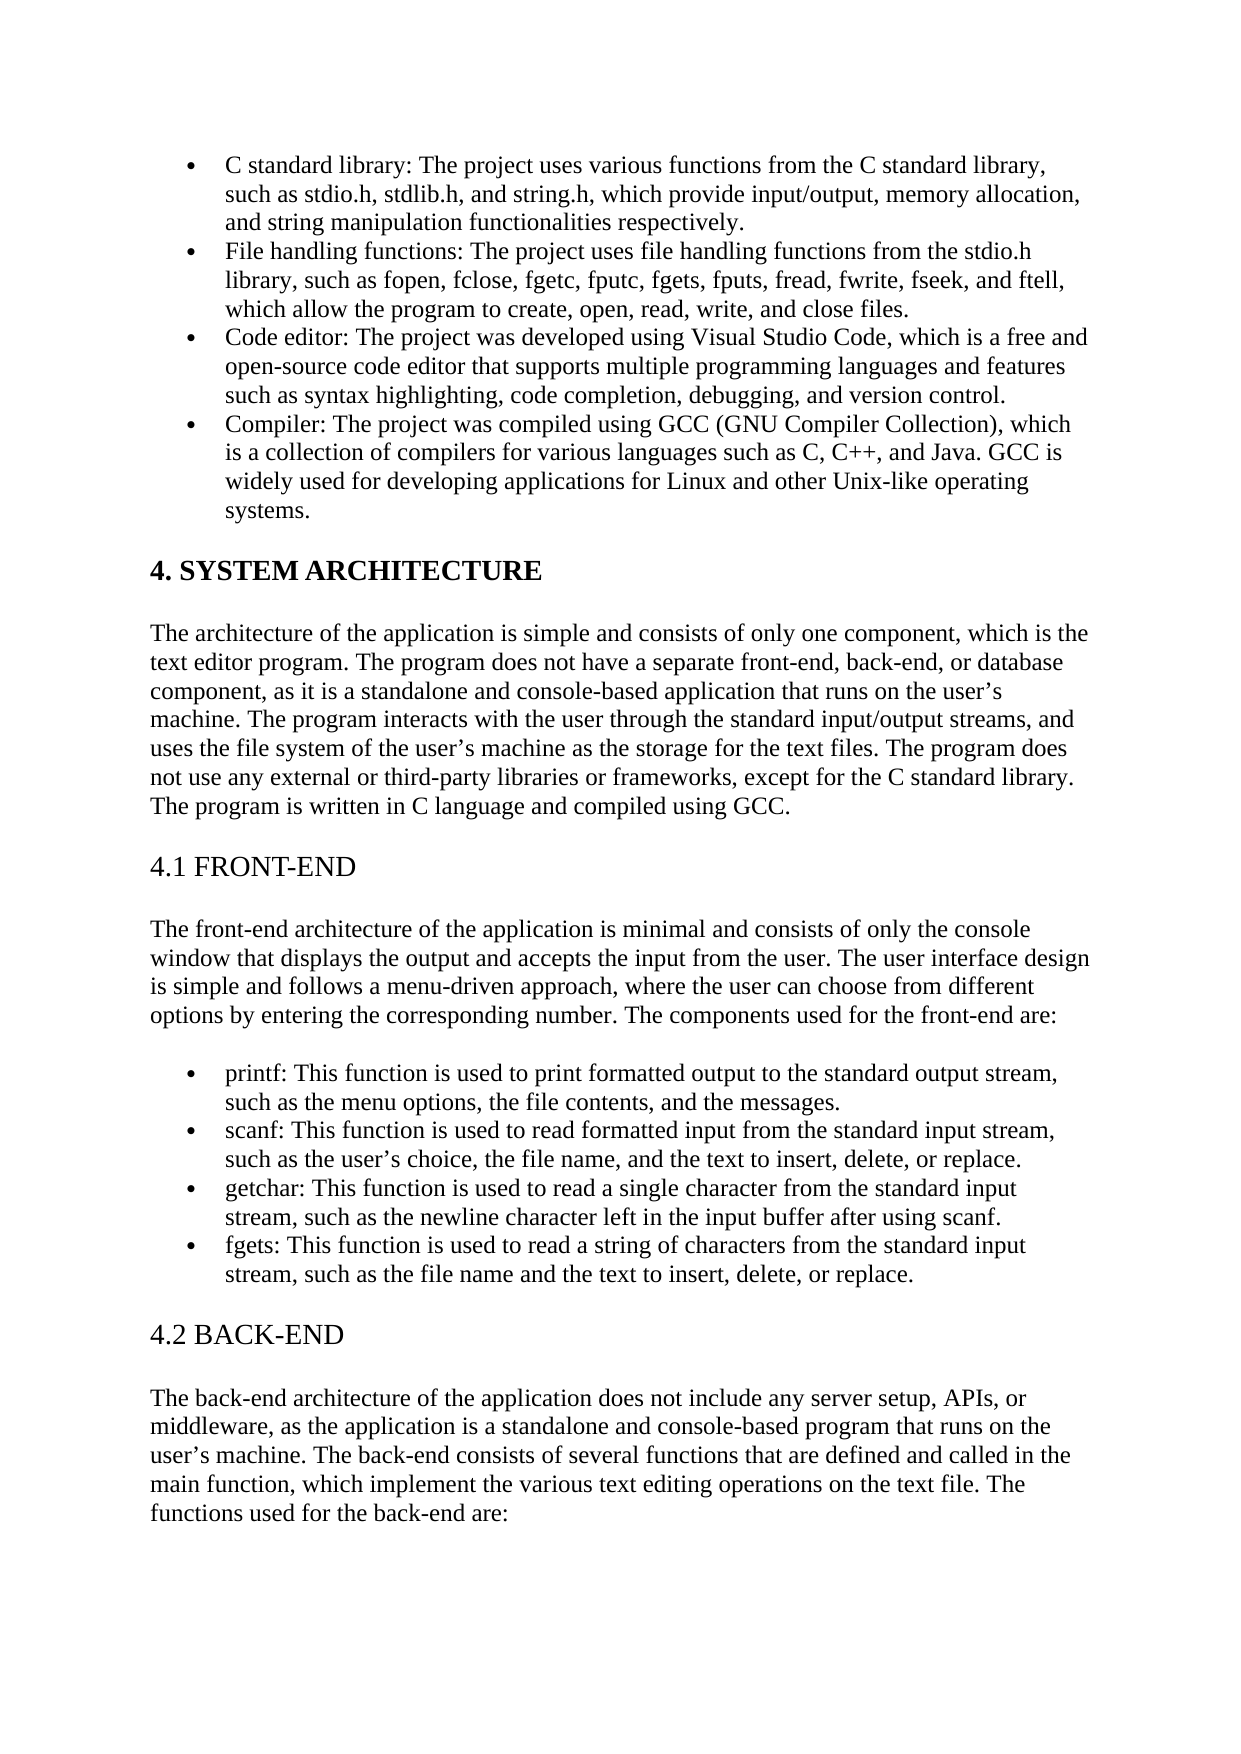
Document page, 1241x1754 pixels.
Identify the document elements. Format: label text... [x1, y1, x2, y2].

list getchar: This function is used to read a single character from the standard input stream, such as the newline character left in the input buffer after using scanf. [187, 1173, 1090, 1231]
list C standard library: The project uses various functions from the C standard library, such as stdio.h, stdlib.h, and string.h, which provide input/output, memory allocation, and string manipulation functionalities respectively. [187, 150, 1090, 236]
text 4. SYSTEM ARCHITECTURE [150, 553, 1090, 586]
list scanf: This function is used to read formatted input from the standard input stream, such as the user’s choice, the file name, and the text to insert, delete, or replace. [187, 1116, 1090, 1173]
list Code editor: The project was developed using Visual Studio Code, which is a free and open-source code editor that supports multiple programming languages and features such as syntax highlighting, code completion, debugging, and version control. [187, 322, 1090, 409]
list File handling functions: The project uses file handling functions from the stdio.h library, such as fopen, fclose, fgetc, fputc, fgets, fputs, fread, fwrite, fseek, and ftell, which allow the program to create, open, read, write, and close files. [187, 236, 1090, 322]
text The architecture of the application is simple and consists of only one component, which is the text editor program. The program does not have a separate front-end, back-end, or database component, as it is a standalone and console-based application that runs on the user’s machine. The program interacts with the user through the standard input/output streams, and uses the file system of the user’s machine as the storage for the text files. The program does not use any external or third-party libraries or frameworks, except for the C standard library. The program is written in C language and compiled using GCC. [150, 618, 1090, 819]
list fgets: This function is used to read a string of characters from the standard input stream, such as the file name and the text to insert, delete, or replace. [187, 1231, 1090, 1288]
text The back-end architecture of the application does not include any server setup, APIs, or middleware, as the application is a standalone and console-based program that runs on the user’s machine. The back-end consists of several functions that are defined and called in the main function, which implement the various text editing operations on the text file. The functions used for the back-end are: [150, 1383, 1090, 1526]
text 4.2 BACK-END [150, 1317, 1090, 1351]
text The front-end architecture of the application is minimal and consists of only the console window that displays the output and accepts the input from the user. The user interface design is simple and follows a menu-driven approach, where the user can choose from different options by entering the corresponding number. The components used for the front-end are: [150, 914, 1090, 1029]
list Compiler: The project was compiled using GCC (GNU Compiler Collection), which is a collection of compilers for various languages such as C, C++, and Java. GCC is widely used for developing applications for Linux and other Unix-like operating systems. [187, 409, 1090, 524]
text 4.1 FRONT-END [150, 849, 1090, 882]
list printf: This function is used to print formatted output to the standard output stream, such as the menu options, the file contents, and the messages. [187, 1058, 1090, 1116]
